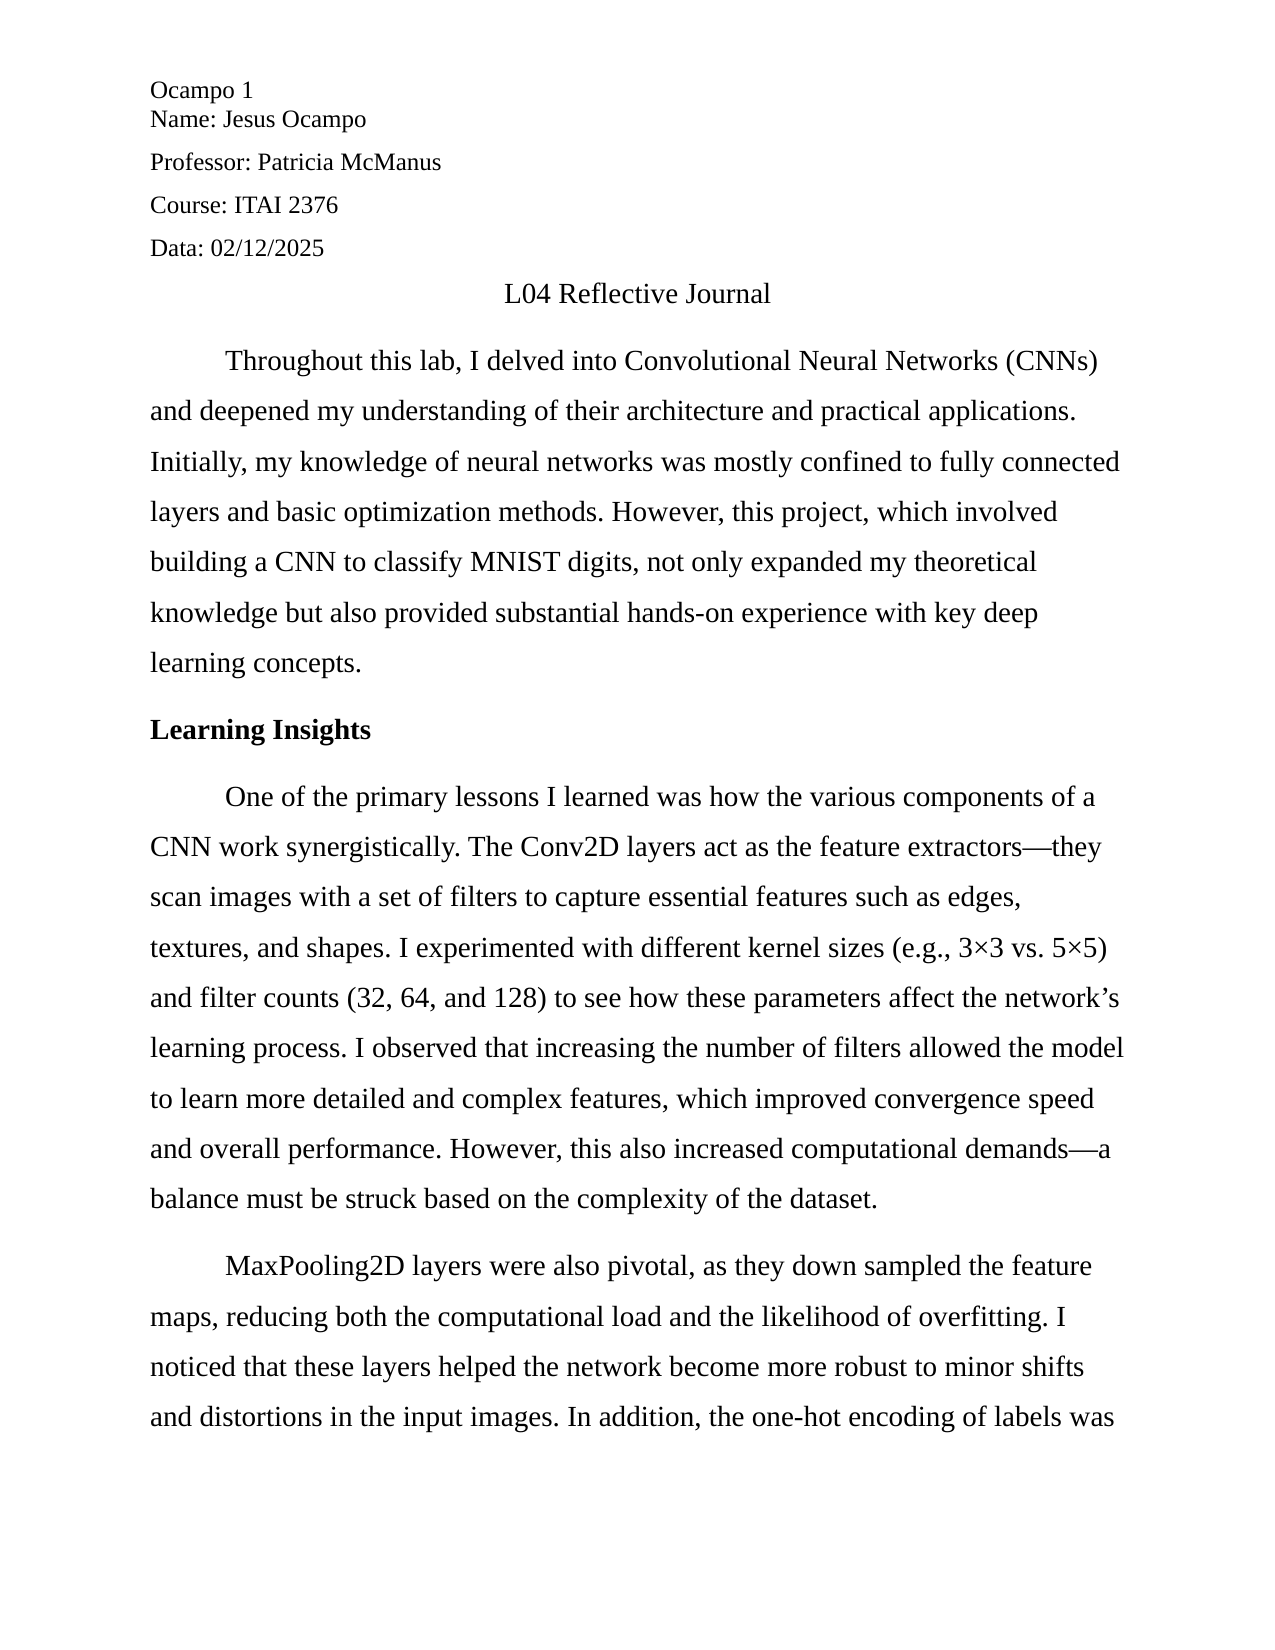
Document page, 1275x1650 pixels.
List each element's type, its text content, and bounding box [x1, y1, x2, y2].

text One of the primary lessons I learned was how the various components of a CNN work synergistically. The Conv2D layers act as the feature extractors—they scan images with a set of filters to capture essential features such as edges, textures, and shapes. I experimented with different kernel sizes (e.g., 3×3 vs. 5×5) and filter counts (32, 64, and 128) to see how these parameters affect the network’s learning process. I observed that increasing the number of filters allowed the model to learn more detailed and complex features, which improved convergence speed and overall performance. However, this also increased computational demands—a balance must be struck based on the complexity of the dataset. [150, 779, 1125, 1215]
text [150, 1248, 1125, 1433]
text Learning Insights [150, 712, 1125, 746]
text Throughout this lab, I delved into Convolutional Neural Networks (CNNs) and deepened my understanding of their architecture and practical applications. Initially, my knowledge of neural networks was mostly confined to fully connected layers and basic optimization methods. However, this project, which involved building a CNN to classify MNIST digits, not only expanded my theoretical knowledge but also provided substantial hands-on experience with key deep learning concepts. [150, 343, 1125, 678]
text L04 Reflective Journal [150, 276, 1125, 310]
